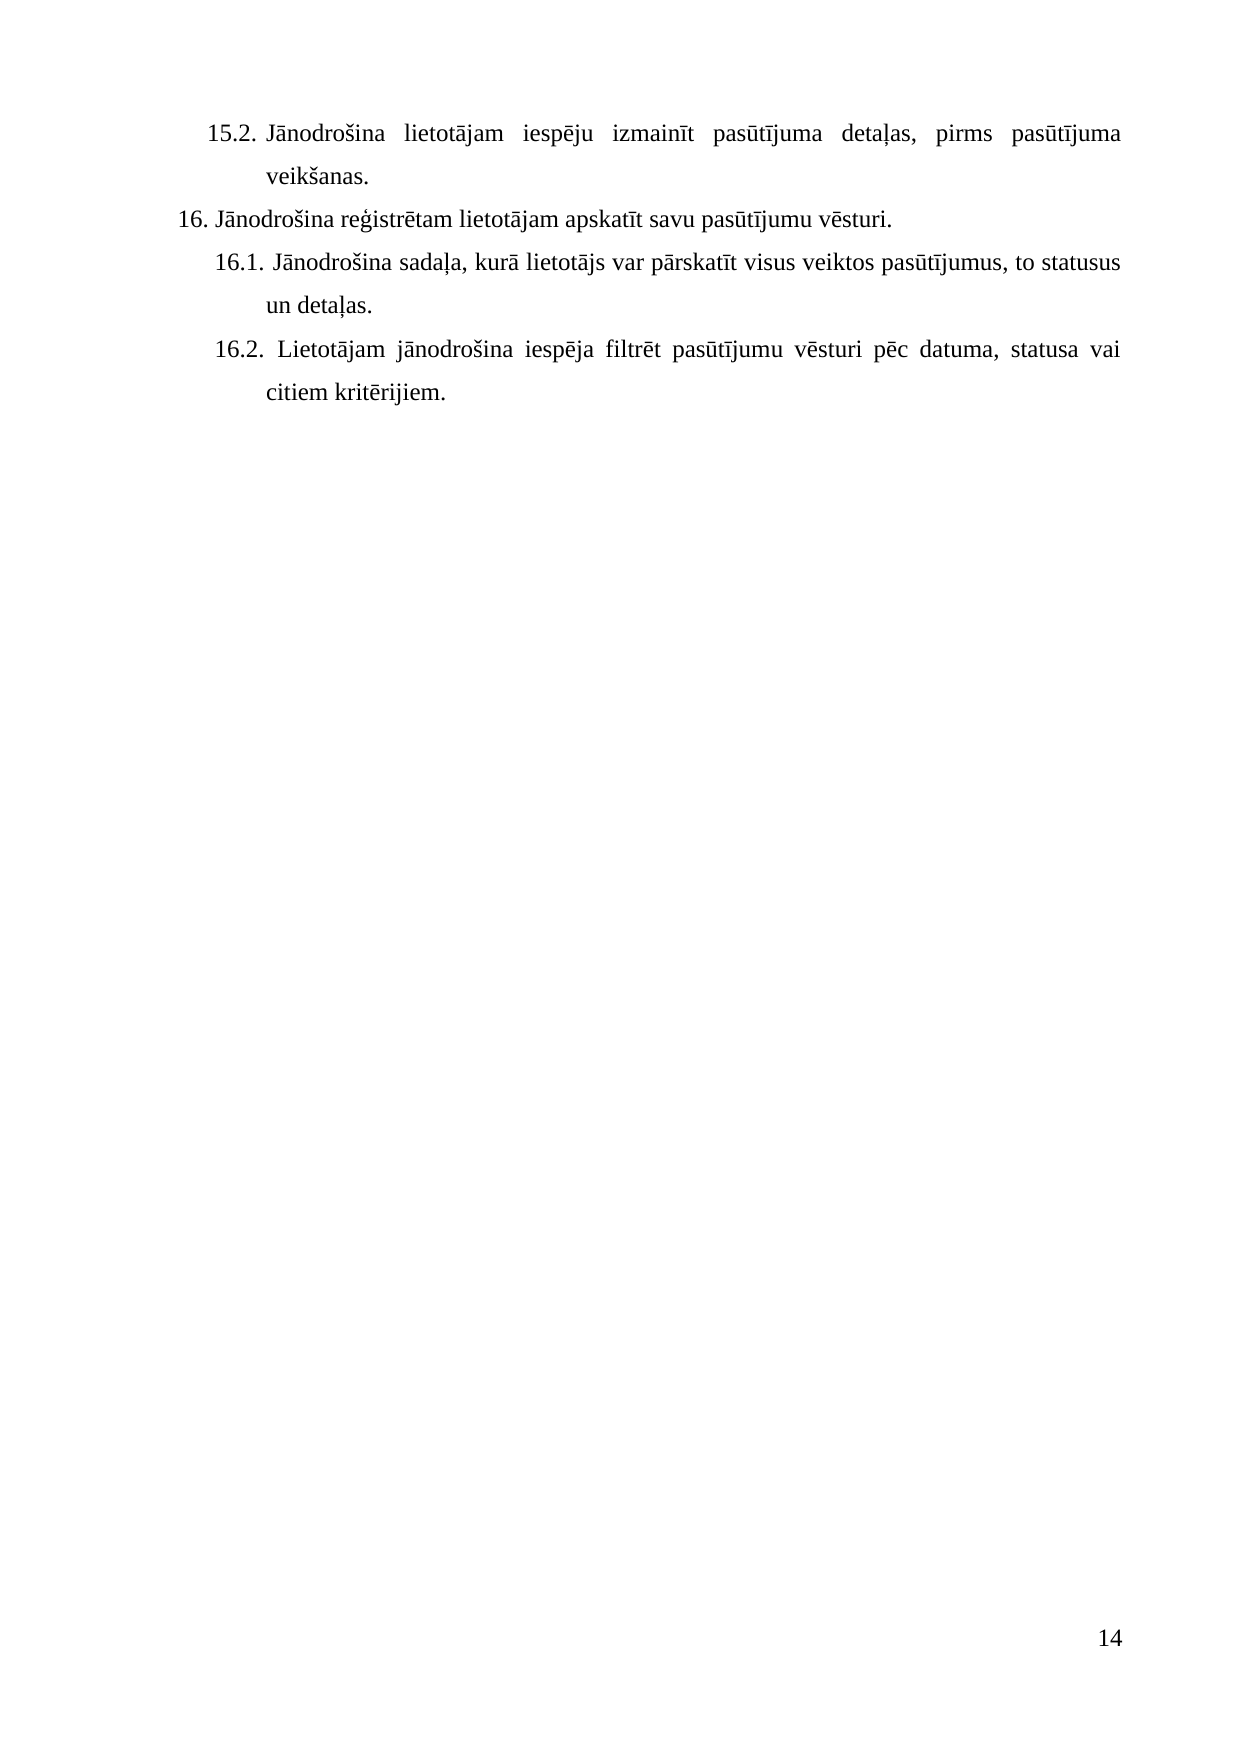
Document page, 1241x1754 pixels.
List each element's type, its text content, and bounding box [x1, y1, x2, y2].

list Jānodrošina reģistrētam lietotājam apskatīt savu pasūtījumu vēsturi. [177, 204, 1122, 233]
list Jānodrošina lietotājam iespēju izmainīt pasūtījuma detaļas, pirms pasūtījuma veikšanas. [207, 118, 1122, 190]
list Lietotājam jānodrošina iespēja filtrēt pasūtījumu vēsturi pēc datuma, statusa vai citiem kritērijiem. [214, 334, 1122, 406]
list Jānodrošina sadaļa, kurā lietotājs var pārskatīt visus veiktos pasūtījumus, to statusus un detaļas. [214, 247, 1122, 319]
